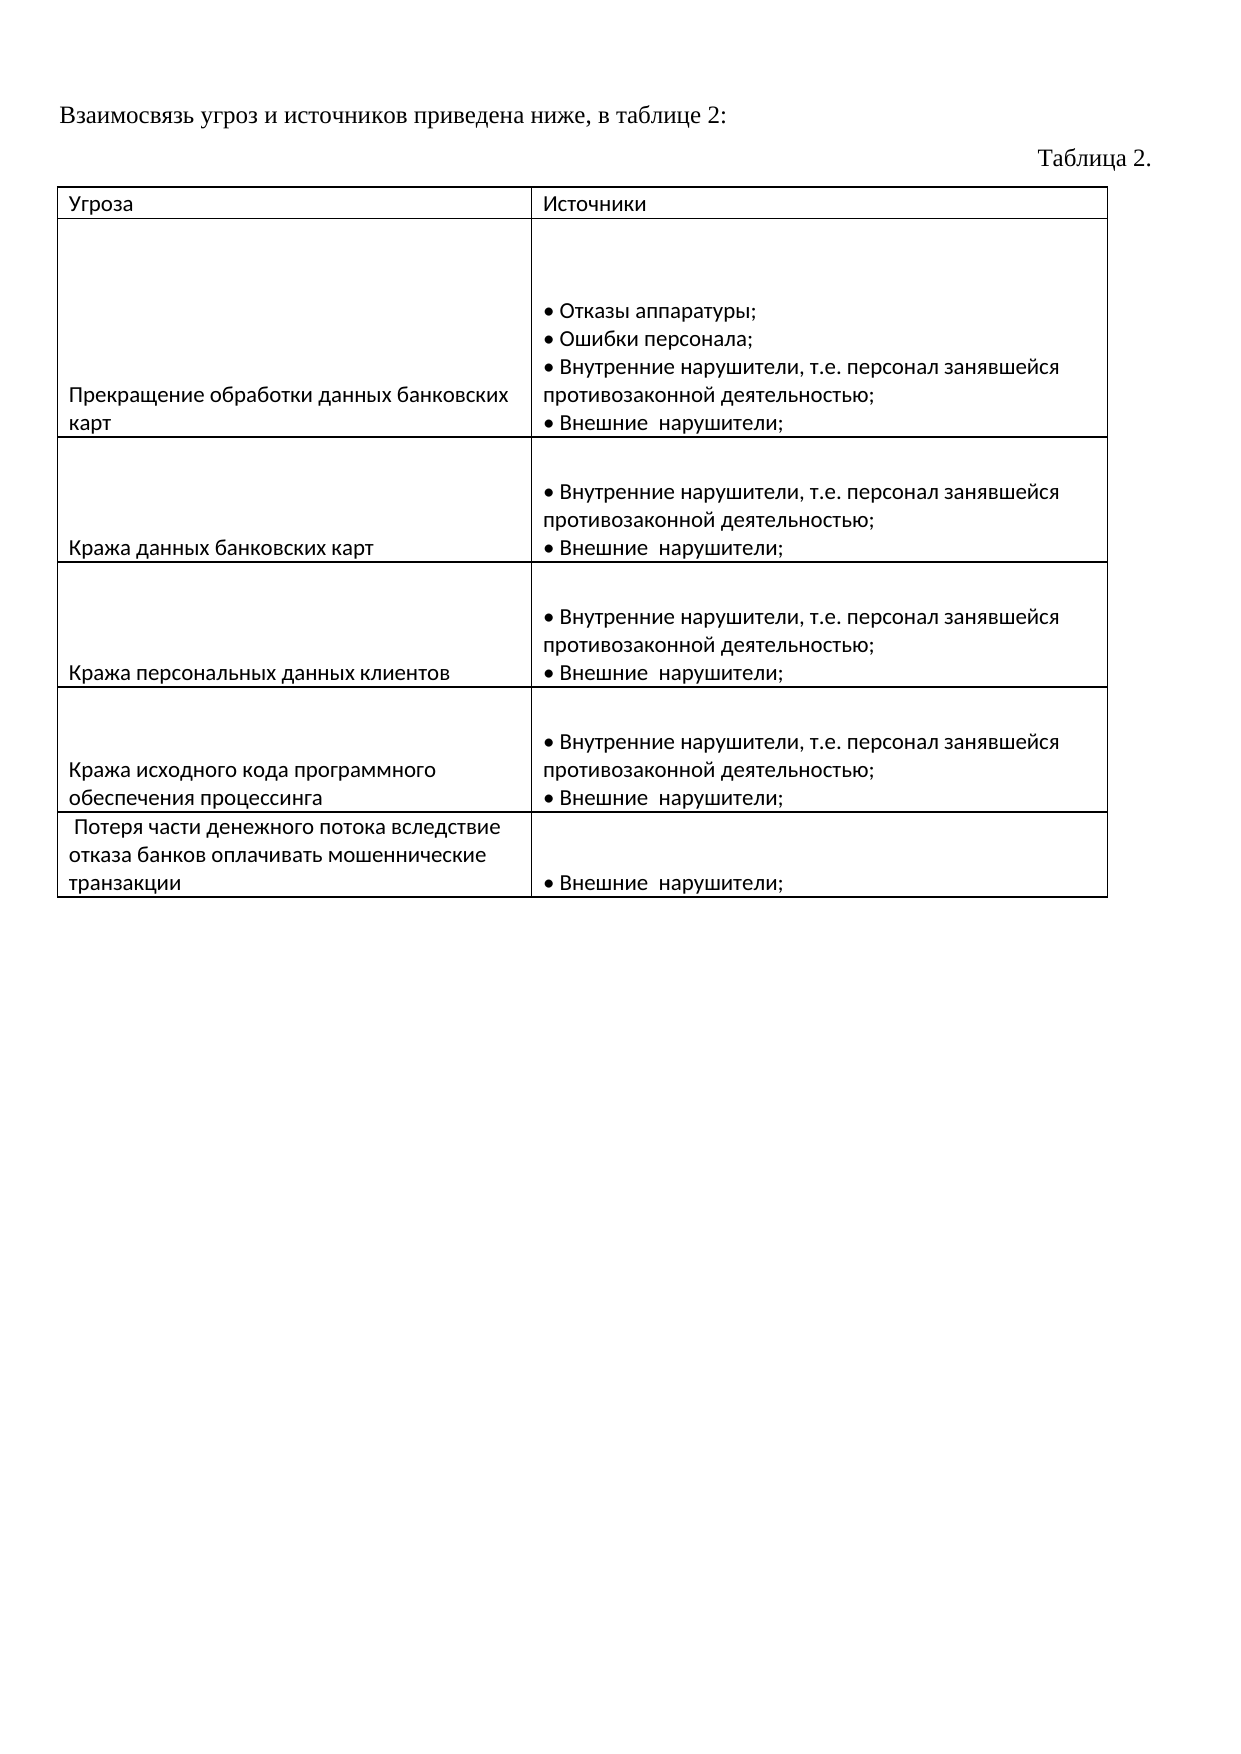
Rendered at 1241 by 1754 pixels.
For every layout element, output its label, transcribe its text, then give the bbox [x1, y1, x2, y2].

table_cell Кража данных банковских карт [58, 438, 531, 561]
table_cell • Внутренние нарушители, т.е. персонал занявшейся противозаконной деятельностью; • Внешние нарушители; [532, 688, 1107, 811]
table_cell • Отказы аппаратуры; • Ошибки персонала; • Внутренние нарушители, т.е. персонал занявшейся противозаконной деятельностью; • Внешние нарушители; [532, 219, 1107, 436]
text Взаимосвязь угроз и источников приведена ниже, в таблице 2: [59, 100, 1152, 129]
table_header Угроза [58, 188, 531, 218]
table_cell • Внешние нарушители; [532, 813, 1107, 896]
table_header Источники [532, 188, 1107, 218]
table_cell • Внутренние нарушители, т.е. персонал занявшейся противозаконной деятельностью; • Внешние нарушители; [532, 438, 1107, 561]
table_cell • Внутренние нарушители, т.е. персонал занявшейся противозаконной деятельностью; • Внешние нарушители; [532, 563, 1107, 686]
table_cell Прекращение обработки данных банковских карт [58, 219, 531, 436]
table_cell Кража персональных данных клиентов [58, 563, 531, 686]
table_cell Кража исходного кода программного обеспечения процессинга [58, 688, 531, 811]
text Таблица 2. [59, 143, 1152, 172]
table_cell Потеря части денежного потока вследствие отказа банков оплачивать мошеннические транзакции [58, 813, 531, 896]
